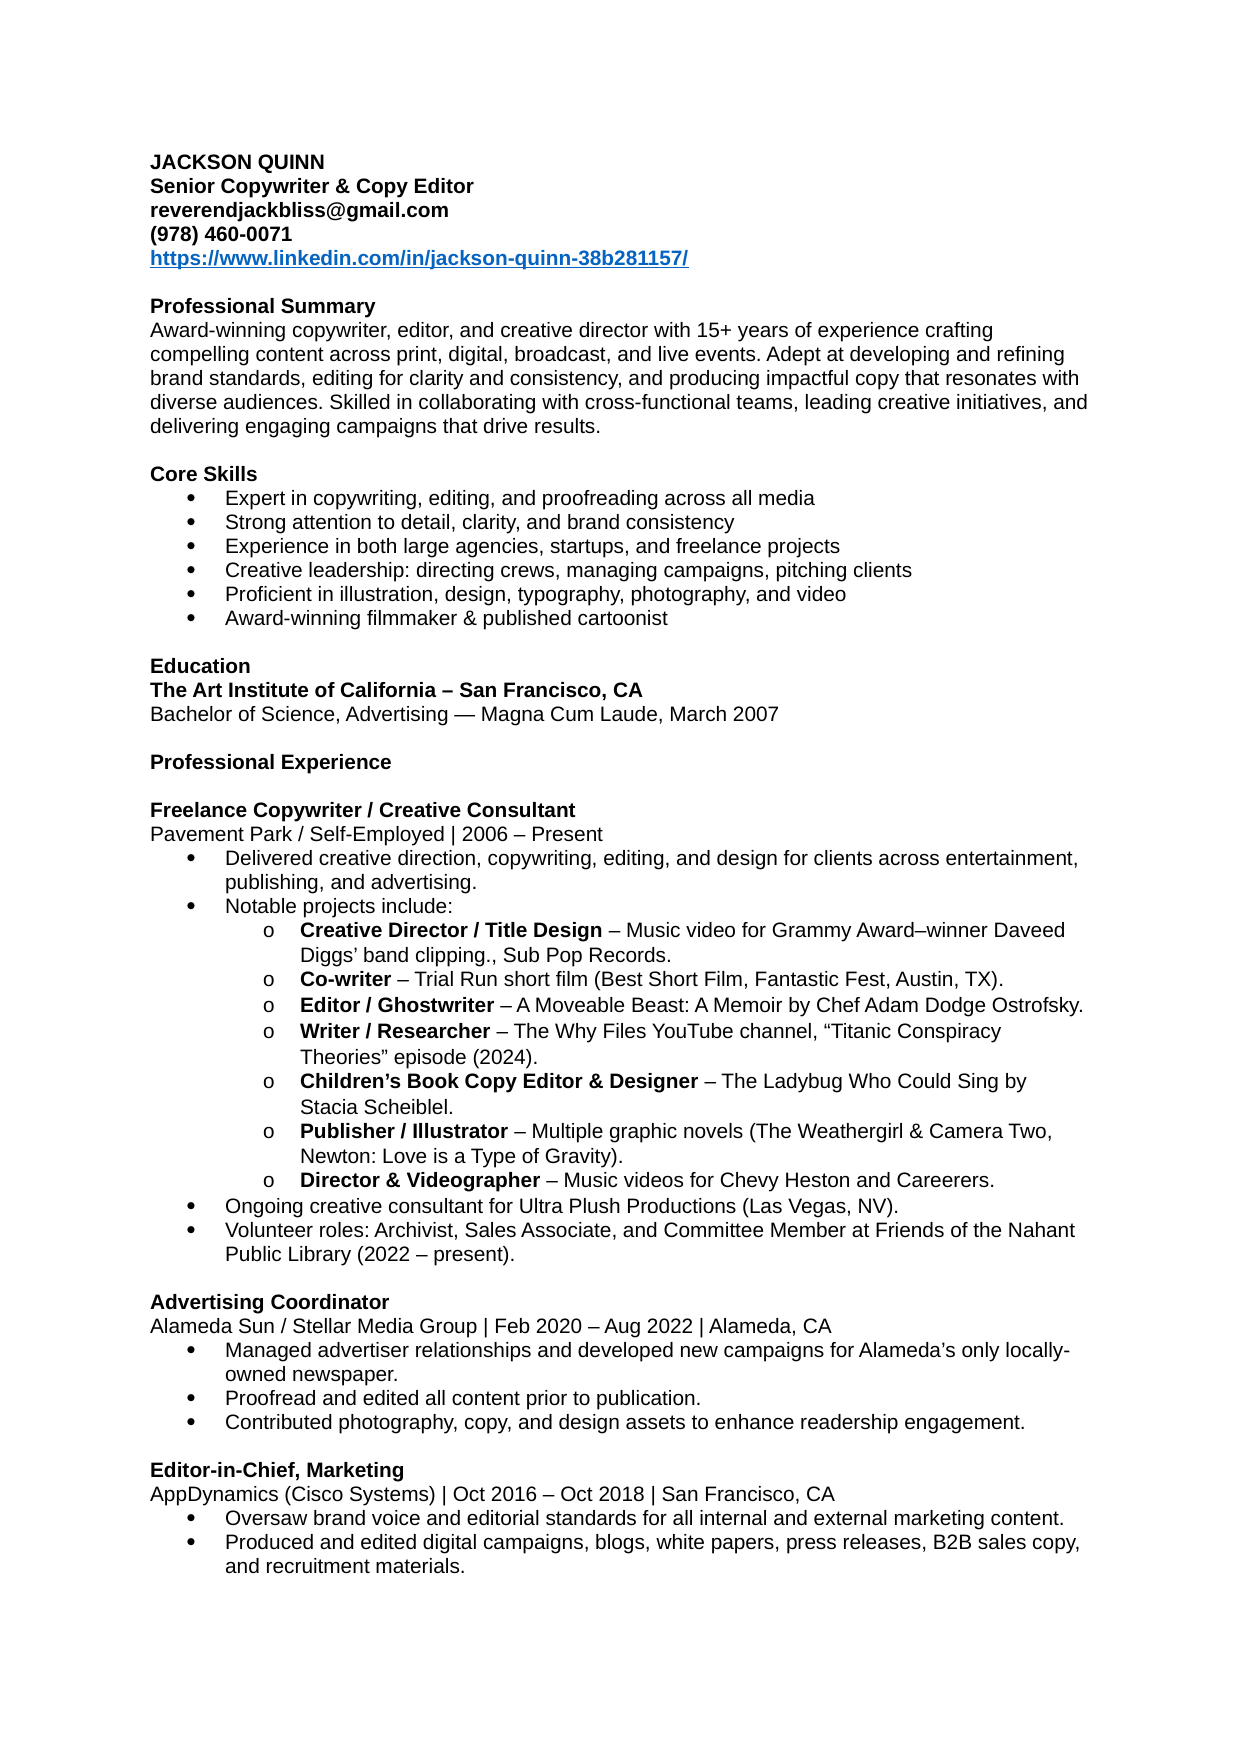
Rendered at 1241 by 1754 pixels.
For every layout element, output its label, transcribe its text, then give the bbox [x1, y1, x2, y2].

text https://www.linkedin.com/in/jackson-quinn-38b281157/ [150, 246, 1090, 270]
text Core Skills [150, 461, 1090, 485]
list Contributed photography, copy, and design assets to enhance readership engagement. [187, 1410, 1090, 1434]
list Oversaw brand voice and editorial standards for all internal and external marketing content. [187, 1506, 1090, 1530]
list Children’s Book Copy Editor & Designer – The Ladybug Who Could Sing by Stacia Scheiblel. [262, 1069, 1090, 1118]
list Writer / Researcher – The Why Files YouTube channel, “Titanic Conspiracy Theories” episode (2024). [262, 1019, 1090, 1069]
text Education [150, 654, 1090, 678]
list Notable projects include: [187, 893, 1090, 917]
text AppDynamics (Cisco Systems) | Oct 2016 – Oct 2018 | San Francisco, CA [150, 1482, 1090, 1506]
text Pavement Park / Self-Employed | 2006 – Present [150, 821, 1090, 845]
list Delivered creative direction, copywriting, editing, and design for clients across entertainment, publishing, and advertising. [187, 845, 1090, 893]
list Expert in copywriting, editing, and proofreading across all media [187, 485, 1090, 509]
list Volunteer roles: Archivist, Sales Associate, and Committee Member at Friends of the Nahant Public Library (2022 – present). [187, 1218, 1090, 1266]
list Managed advertiser relationships and developed new campaigns for Alameda’s only locally-owned newspaper. [187, 1338, 1090, 1386]
list Creative leadership: directing crews, managing campaigns, pitching clients [187, 558, 1090, 582]
list Produced and edited digital campaigns, blogs, white papers, press releases, B2B sales copy, and recruitment materials. [187, 1530, 1090, 1578]
list Proofread and edited all content prior to publication. [187, 1386, 1090, 1410]
list Experience in both large agencies, startups, and freelance projects [187, 533, 1090, 558]
list Strong attention to detail, clarity, and brand consistency [187, 509, 1090, 533]
list Ongoing creative consultant for Ultra Plush Productions (Las Vegas, NV). [187, 1194, 1090, 1218]
text Advertising Coordinator [150, 1290, 1090, 1314]
text Freelance Copywriter / Creative Consultant [150, 797, 1090, 821]
text Professional Experience [150, 749, 1090, 773]
list Award-winning filmmaker & published cartoonist [187, 606, 1090, 630]
text JACKSON QUINN [150, 150, 1090, 174]
list Editor / Ghostwriter – A Moveable Beast: A Memoir by Chef Adam Dodge Ostrofsky. [262, 993, 1090, 1019]
text (978) 460-0071 [150, 222, 1090, 246]
list Creative Director / Title Design – Music video for Grammy Award–winner Daveed Diggs’ band clipping., Sub Pop Records. [262, 917, 1090, 967]
list Proficient in illustration, design, typography, photography, and video [187, 582, 1090, 606]
list Director & Videographer – Music videos for Chevy Heston and Careerers. [262, 1168, 1090, 1194]
text Award-winning copywriter, editor, and creative director with 15+ years of experience crafting compelling content across print, digital, broadcast, and live events. Adept at developing and refining brand standards, editing for clarity and consistency, and producing impactful copy that resonates with diverse audiences. Skilled in collaborating with cross-functional teams, leading creative initiatives, and delivering engaging campaigns that drive results. [150, 318, 1090, 437]
list Co-writer – Trial Run short film (Best Short Film, Fantastic Fest, Austin, TX). [262, 967, 1090, 993]
text Editor-in-Chief, Marketing [150, 1458, 1090, 1482]
text The Art Institute of California – San Francisco, CA Bachelor of Science, Advertising — Magna Cum Laude, March 2007 [150, 678, 1090, 726]
text Professional Summary [150, 294, 1090, 318]
list Publisher / Illustrator – Multiple graphic novels (The Weathergirl & Camera Two, Newton: Love is a Type of Gravity). [262, 1118, 1090, 1168]
text reverendjackbliss@gmail.com [150, 198, 1090, 222]
text Alameda Sun / Stellar Media Group | Feb 2020 – Aug 2022 | Alameda, CA [150, 1314, 1090, 1338]
text Senior Copywriter & Copy Editor [150, 174, 1090, 198]
